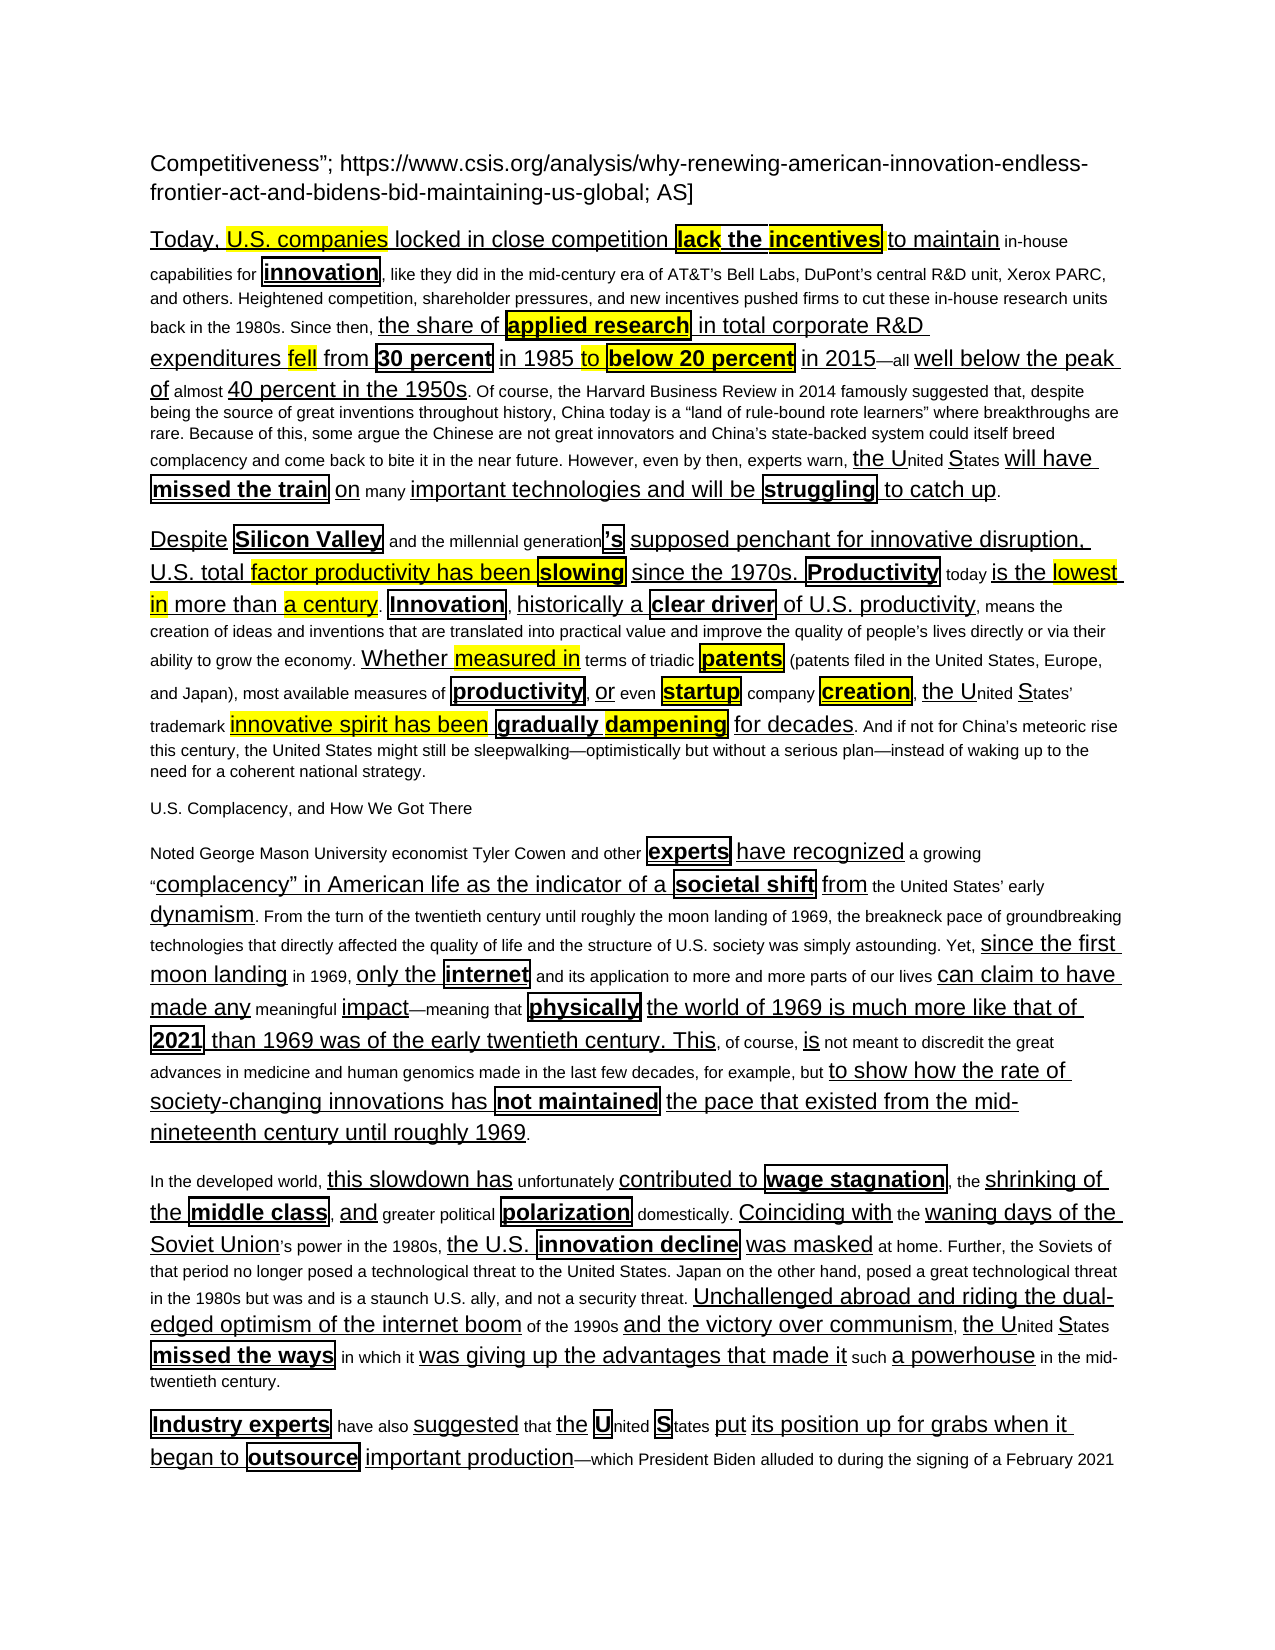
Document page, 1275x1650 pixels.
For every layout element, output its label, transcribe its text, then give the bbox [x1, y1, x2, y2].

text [150, 150, 1125, 205]
text Noted George Mason University economist Tyler Cowen and other experts have recognized a growing “complacency” in American life as the indicator of a societal shift from the United States’ early dynamism. From the turn of the twentieth century until roughly the moon landing of 1969, the breakneck pace of groundbreaking technologies that directly affected the quality of life and the structure of U.S. society was simply astounding. Yet, since the first moon landing in 1969, only the internet and its application to more and more parts of our lives can claim to have made any meaningful impact—meaning that physically the world of 1969 is much more like that of 2021 than 1969 was of the early twentieth century. This, of course, is not meant to discredit the great advances in medicine and human genomics made in the last few decades, for example, but to show how the rate of society-changing innovations has not maintained the pace that existed from the mid-nineteenth century until roughly 1969. [150, 836, 1125, 1145]
text Today, U.S. companies locked in close competition lack the incentives to maintain in-house capabilities for innovation, like they did in the mid-century era of AT&T’s Bell Labs, DuPont’s central R&D unit, Xerox PARC, and others. Heightened competition, shareholder pressures, and new incentives pushed firms to cut these in-house research units back in the 1980s. Since then, the share of applied research in total corporate R&D expenditures fell from 30 percent in 1985 to below 20 percent in 2015—all well below the peak of almost 40 percent in the 1950s. Of course, the Harvard Business Review in 2014 famously suggested that, despite being the source of great inventions throughout history, China today is a “land of rule-bound rote learners” where breakthroughs are rare. Because of this, some argue the Chinese are not great innovators and China’s state-backed system could itself breed complacency and come back to bite it in the near future. However, even by then, experts warn, the United States will have missed the train on many important technologies and will be struggling to catch up. [150, 223, 1125, 504]
text U.S. Complacency, and How We Got There [150, 799, 1125, 818]
text In the developed world, this slowdown has unfortunately contributed to wage stagnation, the shrinking of the middle class, and greater political polarization domestically. Coinciding with the waning days of the Soviet Union’s power in the 1980s, the U.S. innovation decline was masked at home. Further, the Soviets of that period no longer posed a technological threat to the United States. Japan on the other hand, posed a great technological threat in the 1980s but was and is a staunch U.S. ally, and not a security threat. Unchallenged abroad and riding the dual-edged optimism of the internet boom of the 1990s and the victory over communism, the United States missed the ways in which it was giving up the advantages that made it such a powerhouse in the mid-twentieth century. [150, 1163, 1125, 1391]
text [150, 1409, 1125, 1472]
text Despite Silicon Valley and the millennial generation’s supposed penchant for innovative disruption, U.S. total factor productivity has been slowing since the 1970s. Productivity today is the lowest in more than a century. Innovation, historically a clear driver of U.S. productivity, means the creation of ideas and inventions that are translated into practical value and improve the quality of people’s lives directly or via their ability to grow the economy. Whether measured in terms of triadic patents (patents filed in the United States, Europe, and Japan), most available measures of productivity, or even startup company creation, the United States’ trademark innovative spirit has been gradually dampening for decades. And if not for China’s meteoric rise this century, the United States might still be sleepwalking—optimistically but without a serious plan—instead of waking up to the need for a coherent national strategy. [150, 523, 1125, 781]
